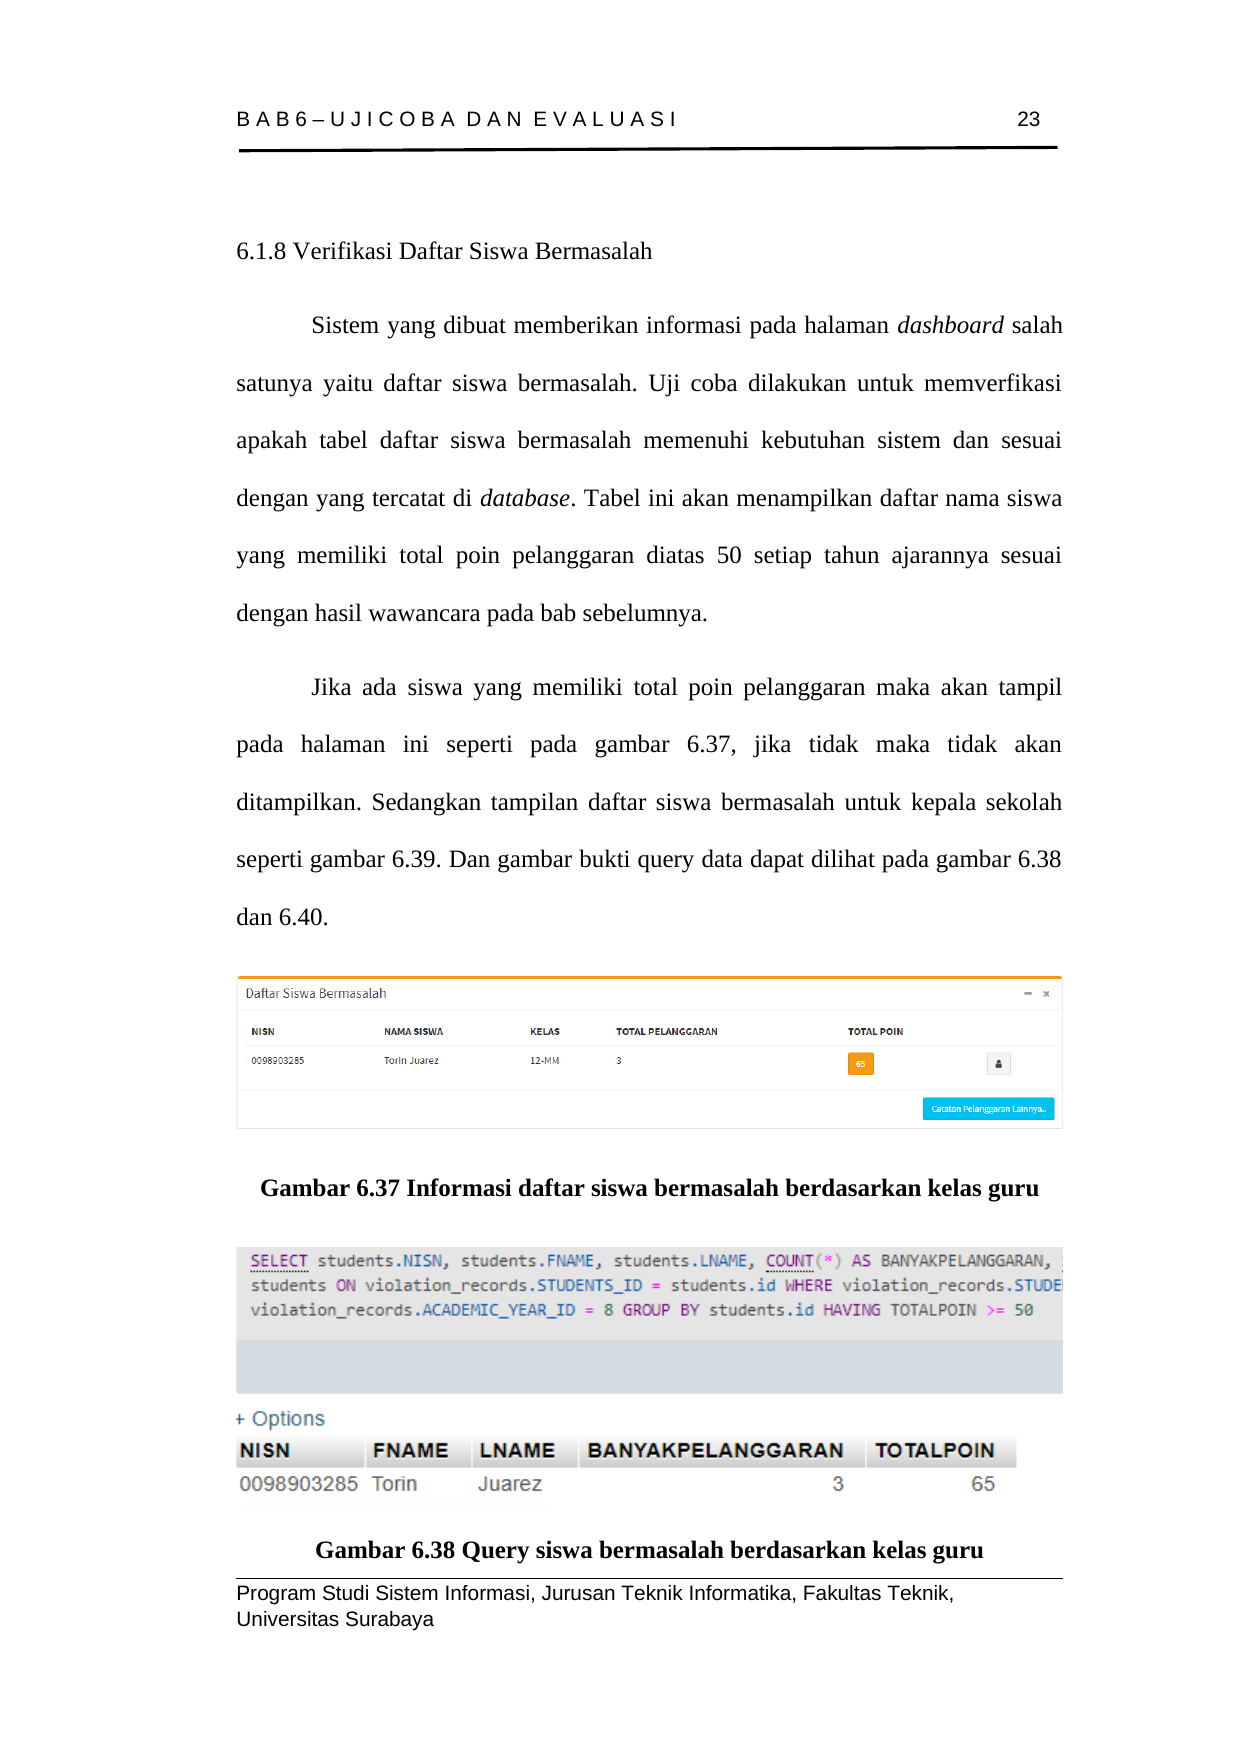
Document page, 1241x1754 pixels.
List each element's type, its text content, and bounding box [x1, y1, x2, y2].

text Sistem yang dibuat memberikan informasi pada halaman dashboard salah satunya yaitu daftar siswa bermasalah. Uji coba dilakukan untuk memverfikasi apakah tabel daftar siswa bermasalah memenuhi kebutuhan sistem dan sesuai dengan yang tercatat di database. Tabel ini akan menampilkan daftar nama siswa yang memiliki total poin pelanggaran diatas 50 setiap tahun ajarannya sesuai dengan hasil wawancara pada bab sebelumnya. [236, 310, 1063, 627]
picture [236, 976, 1063, 1129]
text 6.1.8 Verifikasi Daftar Siswa Bermasalah [236, 236, 1063, 265]
text Gambar 6.38 Query siswa bermasalah berdasarkan kelas guru [236, 1507, 1063, 1564]
picture [236, 1247, 1063, 1507]
text Jika ada siswa yang memiliki total poin pelanggaran maka akan tampil pada halaman ini seperti pada gambar 6.37, jika tidak maka tidak akan ditampilkan. Sedangkan tampilan daftar siswa bermasalah untuk kepala sekolah seperti gambar 6.39. Dan gambar bukti query data dapat dilihat pada gambar 6.38 dan 6.40. [236, 672, 1063, 931]
text Gambar 6.37 Informasi daftar siswa bermasalah berdasarkan kelas guru [236, 1173, 1063, 1202]
